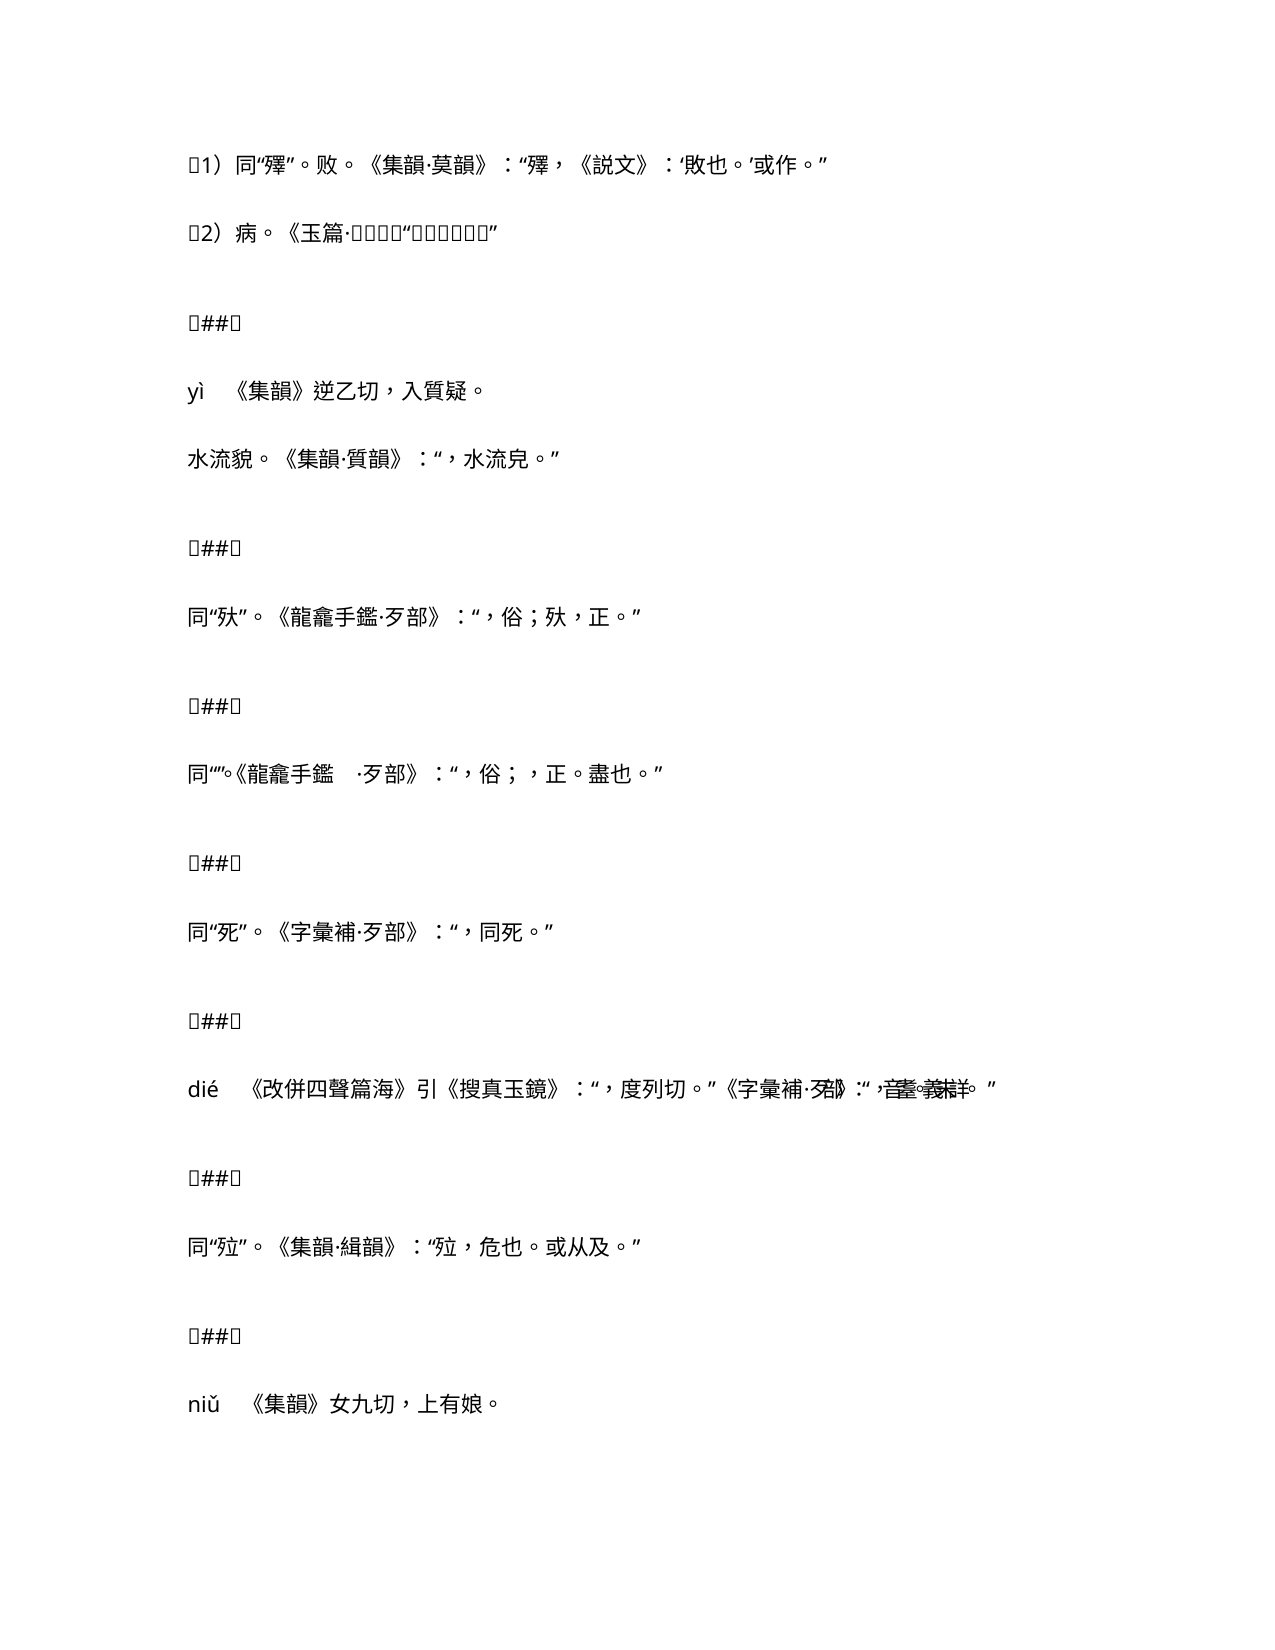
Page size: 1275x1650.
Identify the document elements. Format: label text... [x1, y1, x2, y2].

text 𣧆##𣧆 同“𣧌”。《龍龕手鑑·歹部》：“𣧆，俗；𣧌，正。盡也。” [187, 691, 1087, 823]
text 𣧈##𣧈 dié 《改併四聲篇海》引《搜真玉鏡》：“𣧈，度列切。”《字彙補·歹部》：“𣧈，音耋。義未詳。” [187, 1006, 1087, 1138]
text 𣧄##𣧄 yì 《集韻》逆乙切，入質疑。 水流貌。《集韻·質韻》：“𣧄，水流皃。” [187, 307, 1087, 508]
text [187, 150, 1087, 282]
text 𣧅##𣧅 同“𣧂”。《龍龕手鑑·歹部》：“𣧅，俗；𣧂，正。” [187, 533, 1087, 666]
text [187, 1321, 1087, 1453]
text 𣧉##𣧉 同“㱞”。《集韻·緝韻》：“㱞，危也。或从及。” [187, 1163, 1087, 1296]
text 𣧇##𣧇 同“死”。《字彙補·歹部》：“𣧇，同死。” [187, 848, 1087, 981]
